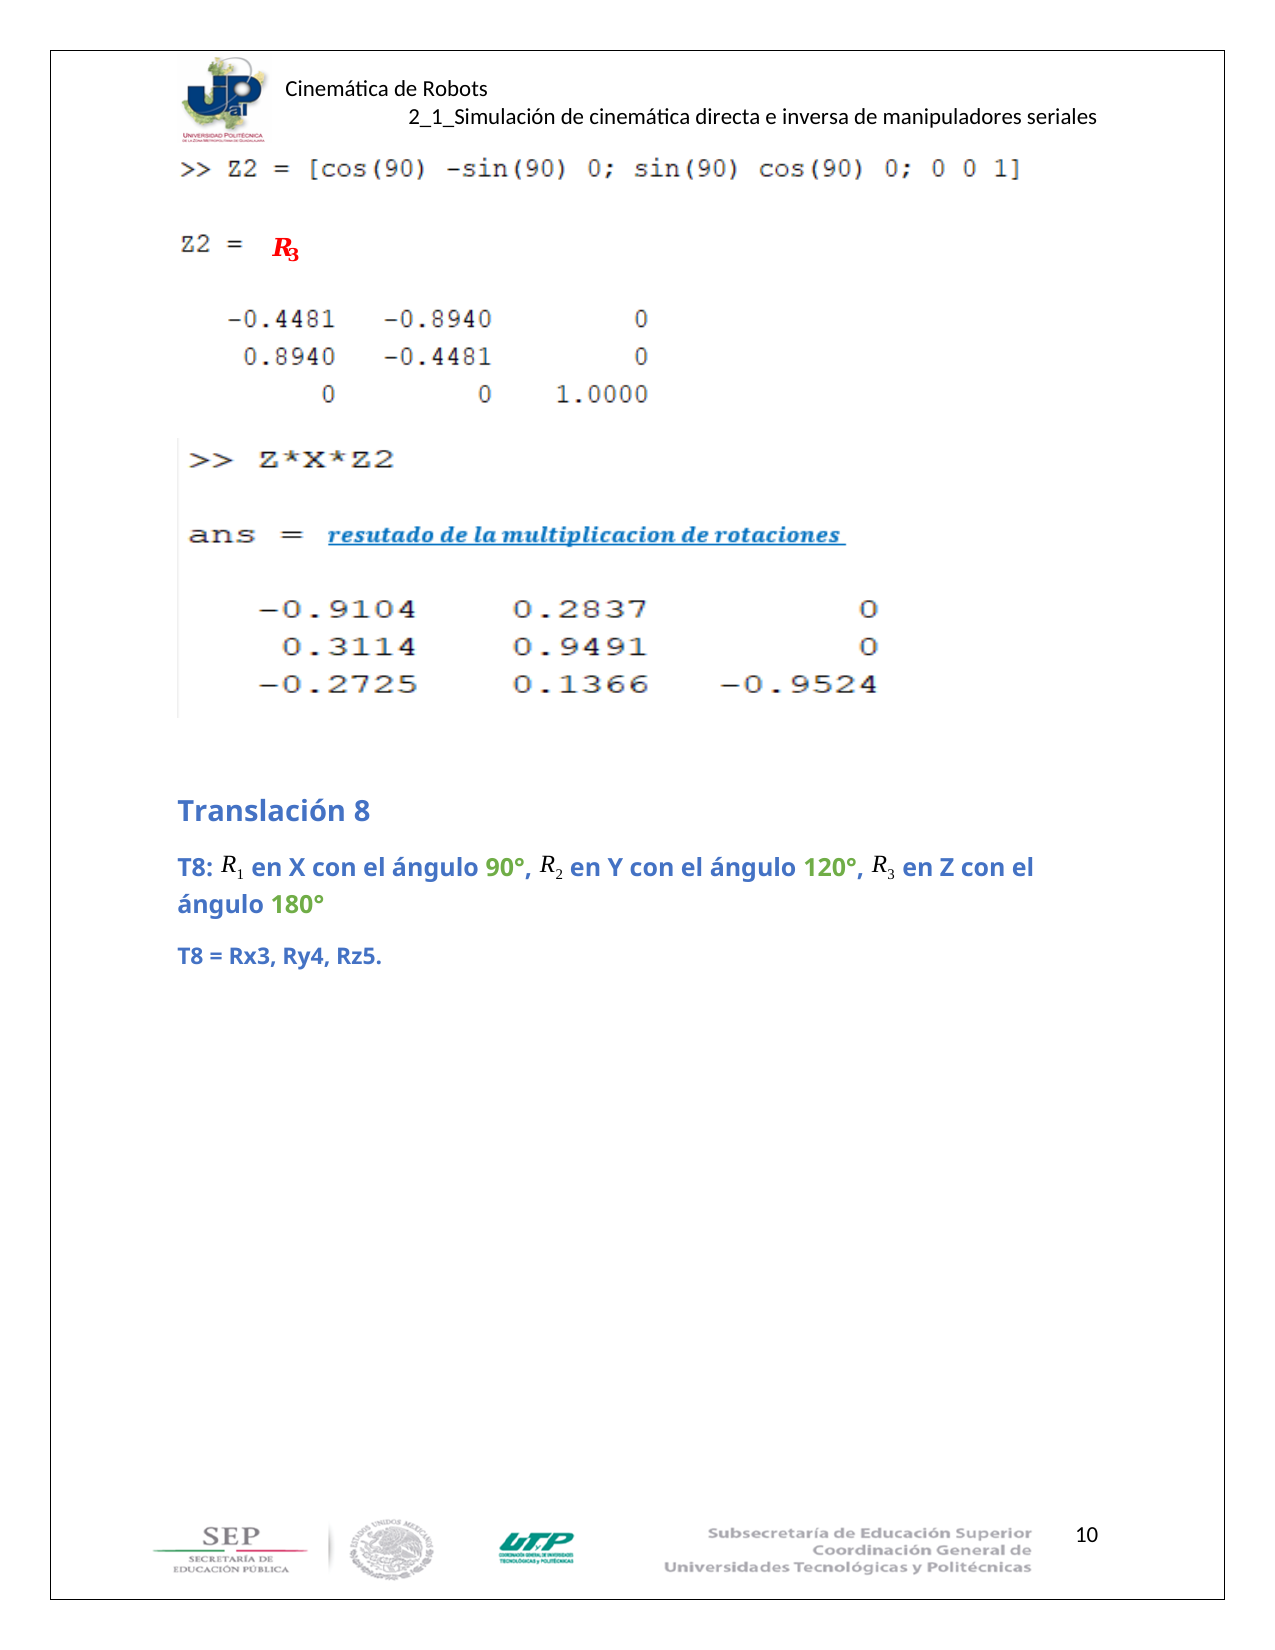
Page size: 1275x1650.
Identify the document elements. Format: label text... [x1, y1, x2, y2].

picture [177, 438, 1033, 718]
text T8 = Rx3, Ry4, Rz5. [177, 940, 1098, 971]
text Translación 8 [177, 790, 1098, 830]
picture [177, 53, 273, 143]
picture [140, 1500, 1042, 1595]
text T8: en X con el ángulo 90°, en Y con el ángulo 120°, en Z con el ángulo 180° [177, 850, 1098, 921]
picture [177, 147, 1059, 420]
